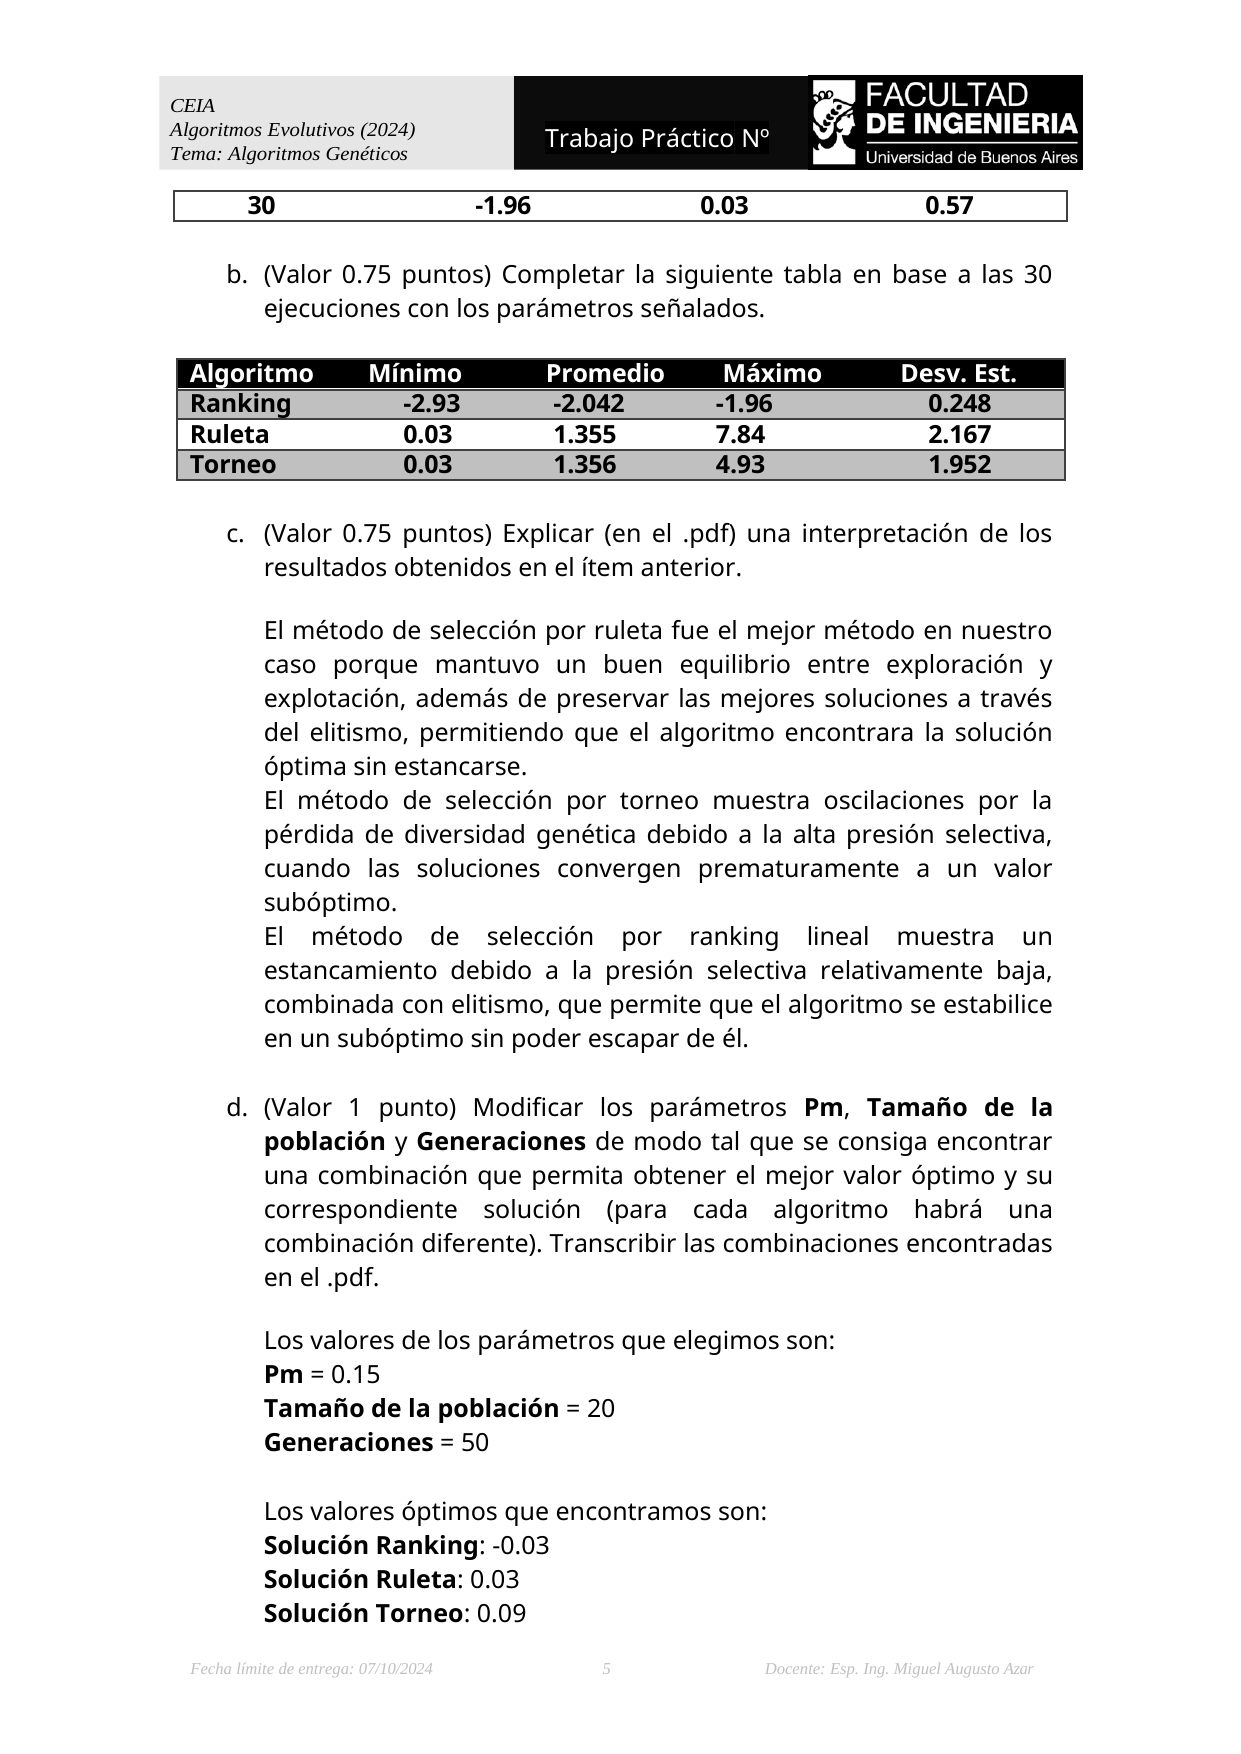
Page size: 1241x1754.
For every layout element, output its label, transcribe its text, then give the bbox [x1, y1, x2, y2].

table_cell 30 -1.96 0.03 0.57 [175, 192, 1066, 220]
text El método de selección por ruleta fue el mejor método en nuestro caso porque mantuvo un buen equilibrio entre exploración y explotación, además de preservar las mejores soluciones a través del elitismo, permitiendo que el algoritmo encontrara la solución óptima sin estancarse. [263, 612, 1053, 783]
picture [808, 75, 1083, 170]
list (Valor 0.75 puntos) Completar la siguiente tabla en base a las 30 ejecuciones con los parámetros señalados. [226, 256, 1053, 324]
text El método de selección por ranking lineal muestra un estancamiento debido a la presión selectiva relativamente baja, combinada con elitismo, que permite que el algoritmo se estabilice en un subóptimo sin poder escapar de él. [263, 919, 1053, 1055]
text Pm = 0.15 [263, 1357, 1053, 1391]
text Solución Ruleta: 0.03 [263, 1562, 1053, 1596]
table_cell Torneo 0.03 1.356 4.93 1.952 [178, 451, 1064, 479]
text Generaciones = 50 [263, 1425, 1053, 1459]
table_header Algoritmo [178, 360, 332, 388]
list (Valor 1 punto) Modificar los parámetros Pm, Tamaño de la población y Generaciones de modo tal que se consiga encontrar una combinación que permita obtener el mejor valor óptimo y su correspondiente solución (para cada algoritmo habrá una combinación diferente). Transcribir las combinaciones encontradas en el .pdf. [226, 1089, 1053, 1294]
table_header Desv. Est. [854, 360, 1064, 388]
text Los valores óptimos que encontramos son: [263, 1493, 1053, 1527]
text Solución Torneo: 0.09 [263, 1596, 1053, 1630]
text Solución Ranking: -0.03 [263, 1528, 1053, 1562]
table_cell Ranking -2.93 -2.042 -1.96 0.248 [178, 391, 1064, 418]
text Los valores de los parámetros que elegimos son: [263, 1323, 1053, 1357]
table_header Promedio [497, 360, 685, 388]
list (Valor 0.75 puntos) Explicar (en el .pdf) una interpretación de los resultados obtenidos en el ítem anterior. [226, 515, 1053, 583]
table_header Máximo [685, 360, 854, 388]
text Tamaño de la población = 20 [263, 1391, 1053, 1425]
table_header Mínimo [332, 360, 497, 388]
table_cell Ruleta 0.03 1.355 7.84 2.167 [178, 420, 1064, 449]
text El método de selección por torneo muestra oscilaciones por la pérdida de diversidad genética debido a la alta presión selectiva, cuando las soluciones convergen prematuramente a un valor subóptimo. [263, 783, 1053, 919]
